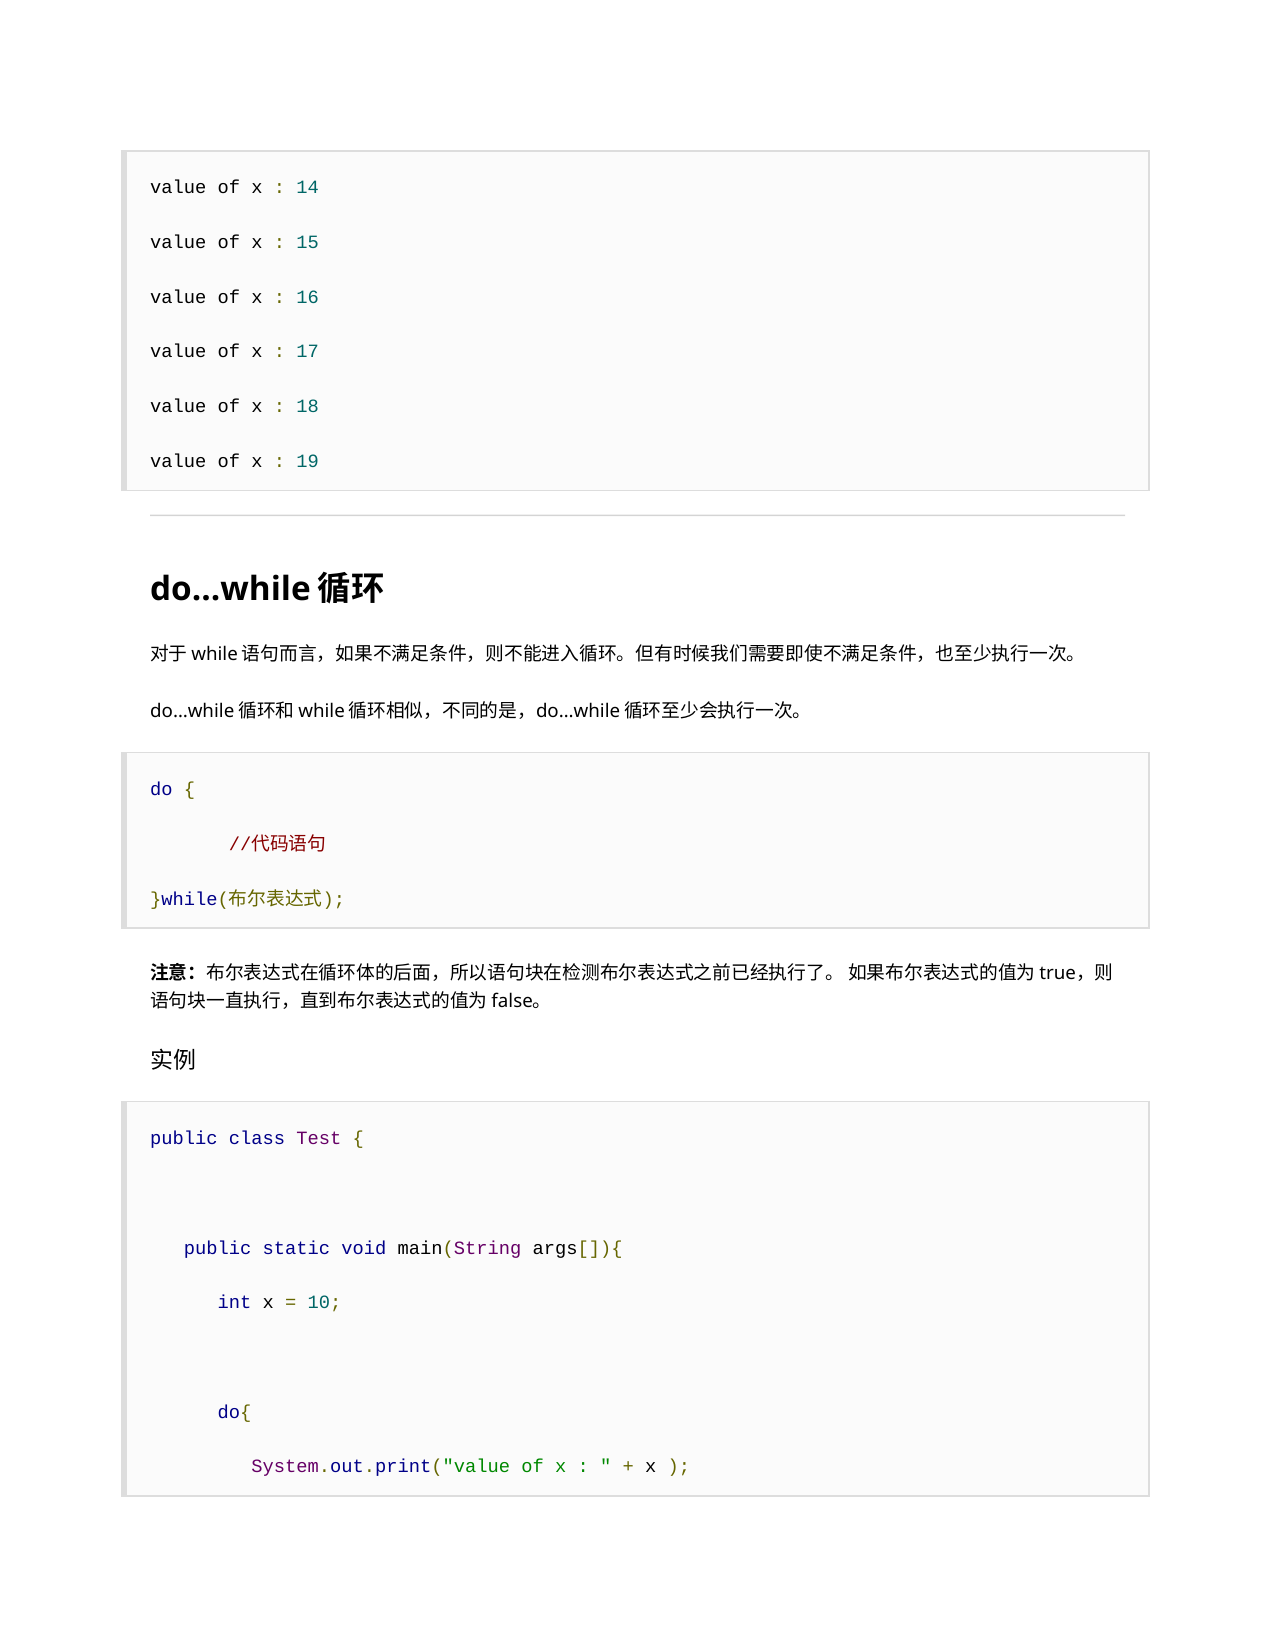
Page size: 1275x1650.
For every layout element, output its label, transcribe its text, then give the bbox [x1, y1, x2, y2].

text int x = 10; [127, 1265, 1148, 1314]
text 对于while语句而言，如果不满足条件，则不能进入循环。但有时候我们需要即使不满足条件，也至少执行一次。 [150, 639, 1125, 666]
text value of x : 14 [127, 152, 1148, 199]
subtitle do…while循环 [150, 561, 1125, 610]
text do { [127, 753, 1148, 801]
text do{ [127, 1374, 1148, 1424]
text }while(布尔表达式); [127, 861, 1148, 927]
text value of x : 17 [127, 314, 1148, 363]
text value of x : 16 [127, 259, 1148, 309]
text public class Test { [127, 1102, 1148, 1150]
text public static void main(String args[]){ [127, 1210, 1148, 1260]
text value of x : 18 [127, 369, 1148, 418]
text 注意：布尔表达式在循环体的后面，所以语句块在检测布尔表达式之前已经执行了。 如果布尔表达式的值为true，则语句块一直执行，直到布尔表达式的值为false。 [150, 958, 1125, 1012]
text value of x : 19 [127, 423, 1148, 490]
text value of x : 15 [127, 205, 1148, 254]
text System.out.print("value of x : " + x ); [127, 1429, 1148, 1495]
text //代码语句 [127, 806, 1148, 856]
text do…while循环和while循环相似，不同的是，do…while循环至少会执行一次。 [150, 695, 1125, 723]
subtitle 实例 [150, 1042, 1125, 1075]
